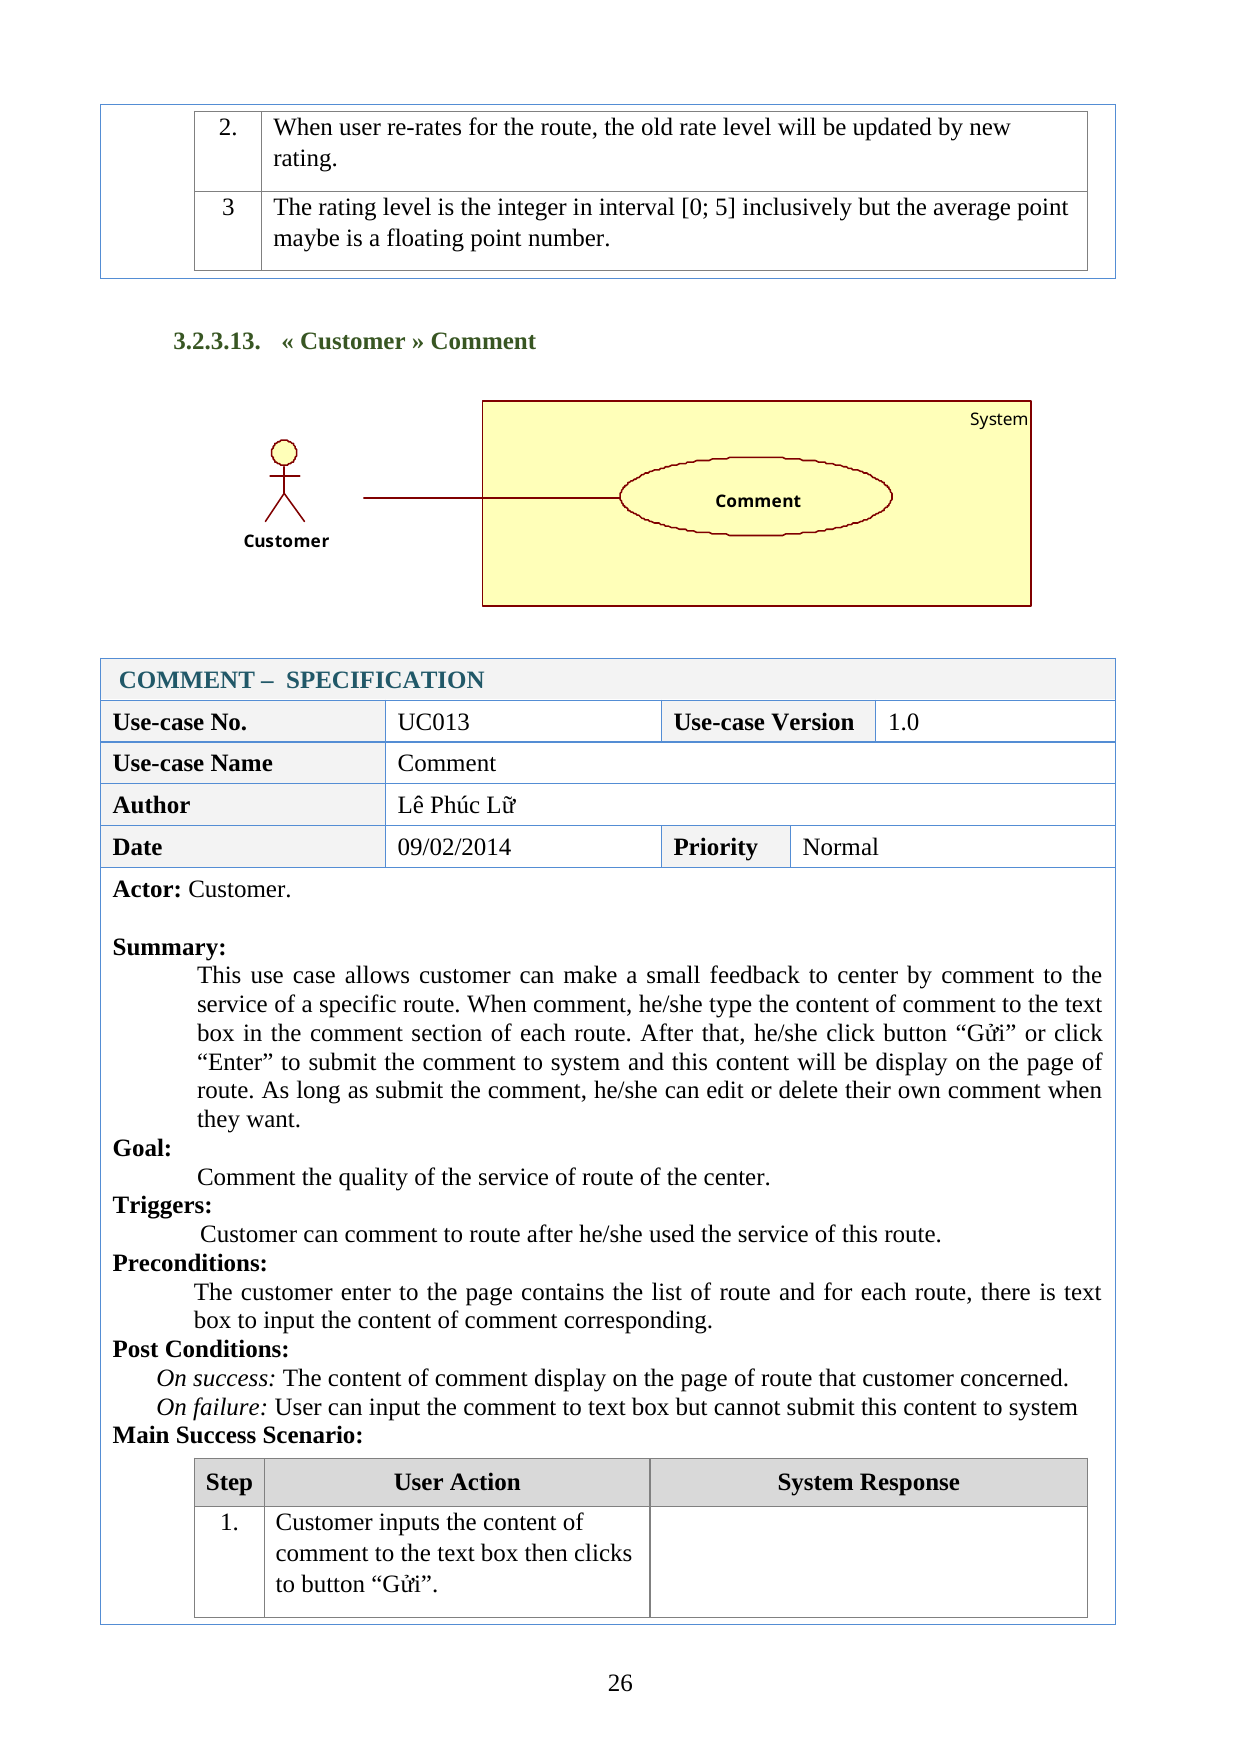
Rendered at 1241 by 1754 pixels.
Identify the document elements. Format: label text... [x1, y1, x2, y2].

table_cell Use-case No. [101, 701, 385, 741]
table_cell Author [101, 784, 385, 825]
table_header COMMENT – SPECIFICATION [101, 659, 1115, 699]
table_cell 1.0 [876, 701, 1115, 741]
table_cell Comment [386, 743, 1115, 783]
table_cell Normal [791, 826, 1115, 867]
table_cell Date [101, 826, 385, 867]
table_cell Priority [662, 826, 790, 867]
table_cell 09/02/2014 [386, 826, 661, 867]
table_cell Use-case Version [662, 701, 875, 741]
table_cell Use-case Name [101, 743, 385, 783]
table_cell UC013 [386, 701, 661, 741]
table_cell Lê Phúc Lữ [386, 784, 1115, 825]
subtitle « Customer » Comment [261, 326, 1128, 355]
